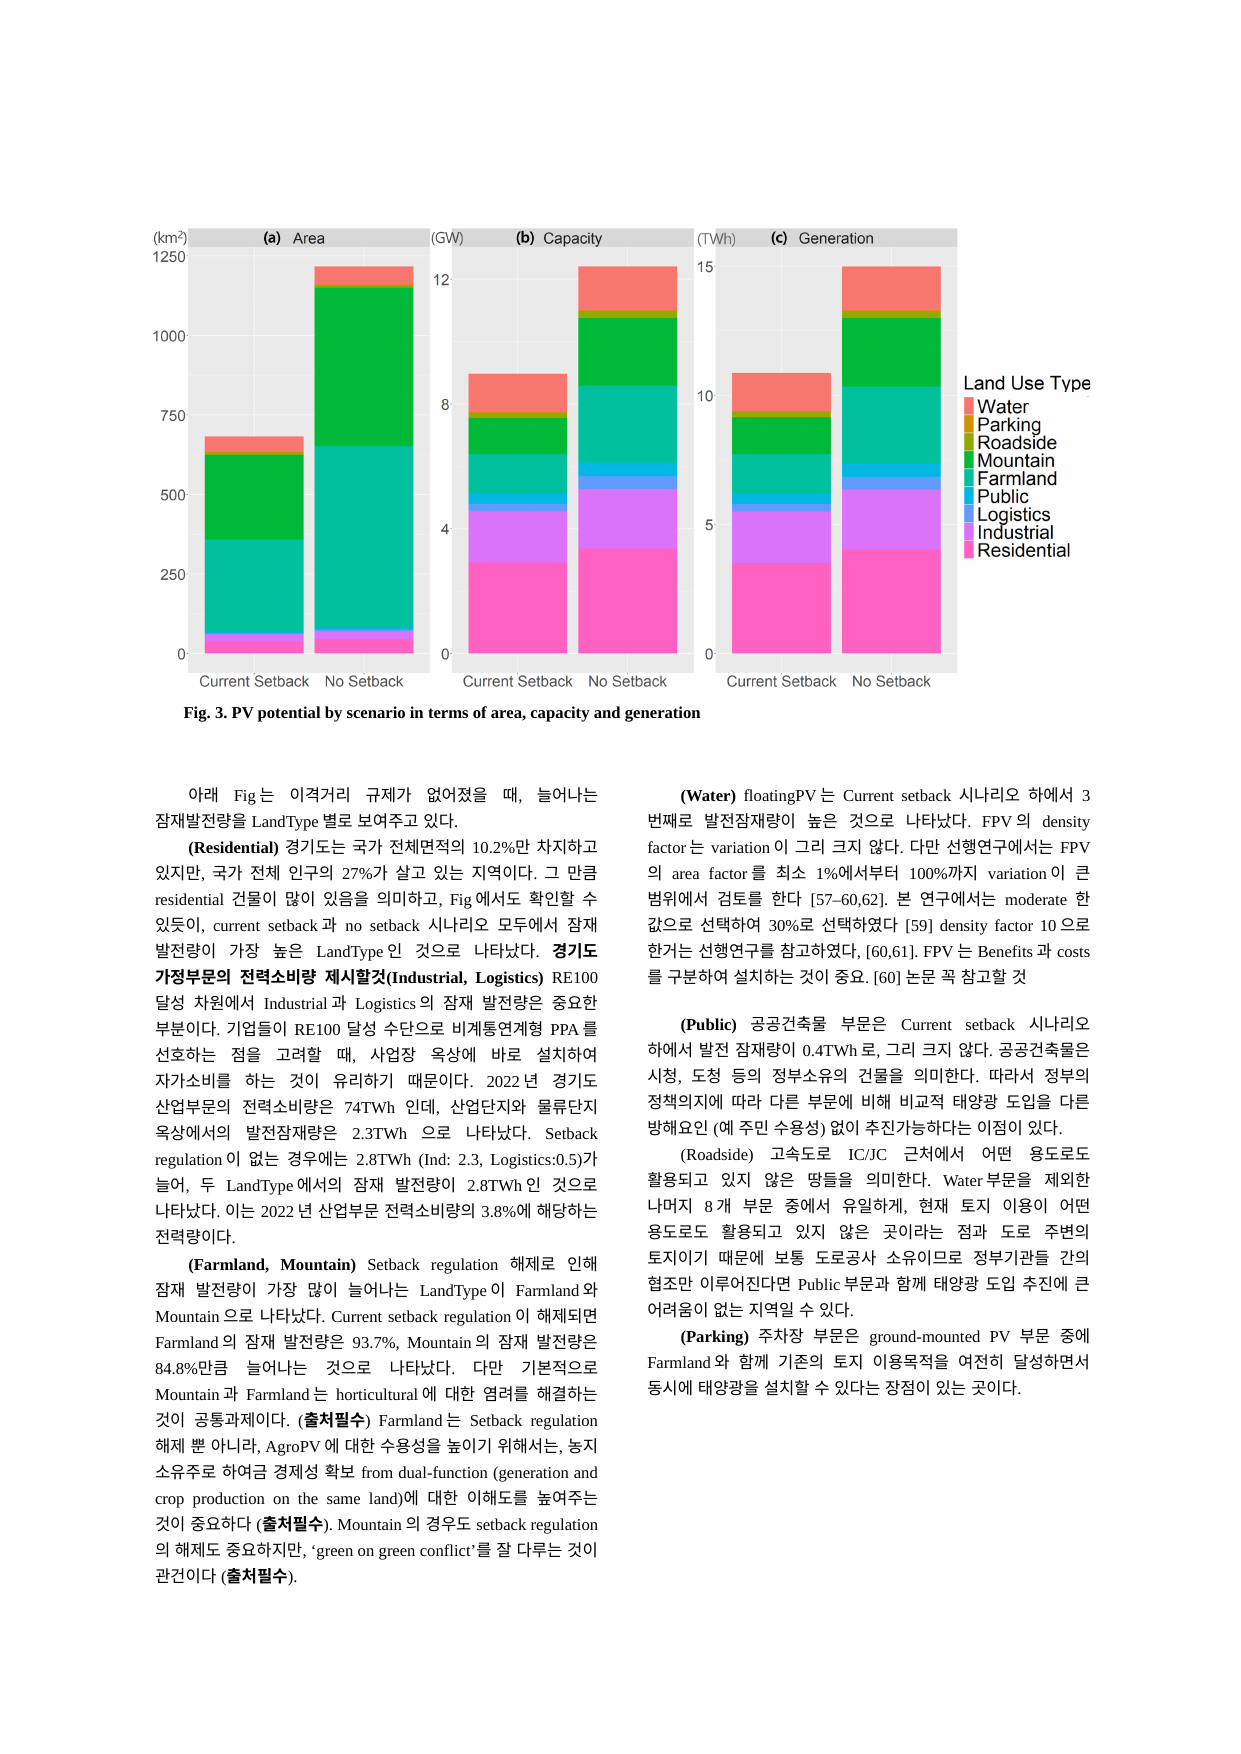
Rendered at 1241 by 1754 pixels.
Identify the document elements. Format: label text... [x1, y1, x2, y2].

text (Residential) 경기도는 국가 전체면적의 10.2%만 차지하고 있지만, 국가 전체 인구의 27%가 살고 있는 지역이다. 그 만큼 residential 건물이 많이 있음을 의미하고, Fig에서도 확인할 수 있듯이, current setback과 no setback 시나리오 모두에서 잠재 발전량이 가장 높은 LandType인 것으로 나타났다. 경기도 가정부문의 전력소비량 제시할것(Industrial, Logistics) RE100 달성 차원에서 Industrial과 Logistics의 잠재 발전량은 중요한 부분이다. 기업들이 RE100 달성 수단으로 비계통연계형 PPA를 선호하는 점을 고려할 때, 사업장 옥상에 바로 설치하여 자가소비를 하는 것이 유리하기 때문이다. 2022년 경기도 산업부문의 전력소비량은 74TWh 인데, 산업단지와 물류단지 옥상에서의 발전잠재량은 2.3TWh 으로 나타났다. Setback regulation이 없는 경우에는 2.8TWh (Ind: 2.3, Logistics:0.5)가 늘어, 두 LandType에서의 잠재 발전량이 2.8TWh인 것으로 나타났다. 이는 2022년 산업부문 전력소비량의 3.8%에 해당하는 전력량이다. [155, 834, 598, 1249]
text (Water) floatingPV는 Current setback 시나리오 하에서 3번째로 발전잠재량이 높은 것으로 나타났다. FPV의 density factor는 variation이 그리 크지 않다. 다만 선행연구에서는 FPV의 area factor를 최소 1%에서부터 100%까지 variation이 큰 범위에서 검토를 한다 . 본 연구에서는 moderate 한 값으로 선택하여 30%로 선택하였다 density factor 10으로 한거는 선행연구를 참고하였다, . FPV는 Benefits과 costs를 구분하여 설치하는 것이 중요. 논문 꼭 참고할 것 [647, 782, 1090, 988]
picture [150, 222, 1091, 689]
text (Public) 공공건축물 부문은 Current setback 시나리오 하에서 발전 잠재량이 0.4TWh로, 그리 크지 않다. 공공건축물은 시청, 도청 등의 정부소유의 건물을 의미한다. 따라서 정부의 정책의지에 따라 다른 부문에 비해 비교적 태양광 도입을 다른 방해요인 (예 주민 수용성) 없이 추진가능하다는 이점이 있다. [647, 1011, 1090, 1139]
text (Roadside) 고속도로 IC/JC 근처에서 어떤 용도로도 활용되고 있지 않은 땅들을 의미한다. Water부문을 제외한 나머지 8개 부문 중에서 유일하게, 현재 토지 이용이 어떤 용도로도 활용되고 있지 않은 곳이라는 점과 도로 주변의 토지이기 때문에 보통 도로공사 소유이므로 정부기관들 간의 협조만 이루어진다면 Public부문과 함께 태양광 도입 추진에 큰 어려움이 없는 지역일 수 있다. [647, 1141, 1090, 1321]
text (Parking) 주차장 부문은 ground-mounted PV 부문 중에 Farmland와 함께 기존의 토지 이용목적을 여전히 달성하면서 동시에 태양광을 설치할 수 있다는 장점이 있는 곳이다. [647, 1323, 1090, 1399]
text 아래 Fig는 이격거리 규제가 없어졌을 때, 늘어나는 잠재발전량을 LandType별로 보여주고 있다. [155, 782, 598, 832]
text (Farmland, Mountain) Setback regulation 해제로 인해 잠재 발전량이 가장 많이 늘어나는 LandType이 Farmland와 Mountain으로 나타났다. Current setback regulation이 해제되면 Farmland의 잠재 발전량은 93.7%, Mountain의 잠재 발전량은 84.8%만큼 늘어나는 것으로 나타났다. 다만 기본적으로 Mountain과 Farmland는 horticultural에 대한 염려를 해결하는 것이 공통과제이다. (출처필수) Farmland는 Setback regulation 해제 뿐 아니라, AgroPV에 대한 수용성을 높이기 위해서는, 농지 소유주로 하여금 경제성 확보 from dual-function (generation and crop production on the same land)에 대한 이해도를 높여주는 것이 중요하다 (출처필수). Mountain의 경우도 setback regulation의 해제도 중요하지만, ‘green on green conflict’를 잘 다루는 것이 관건이다 (출처필수). [155, 1251, 598, 1587]
